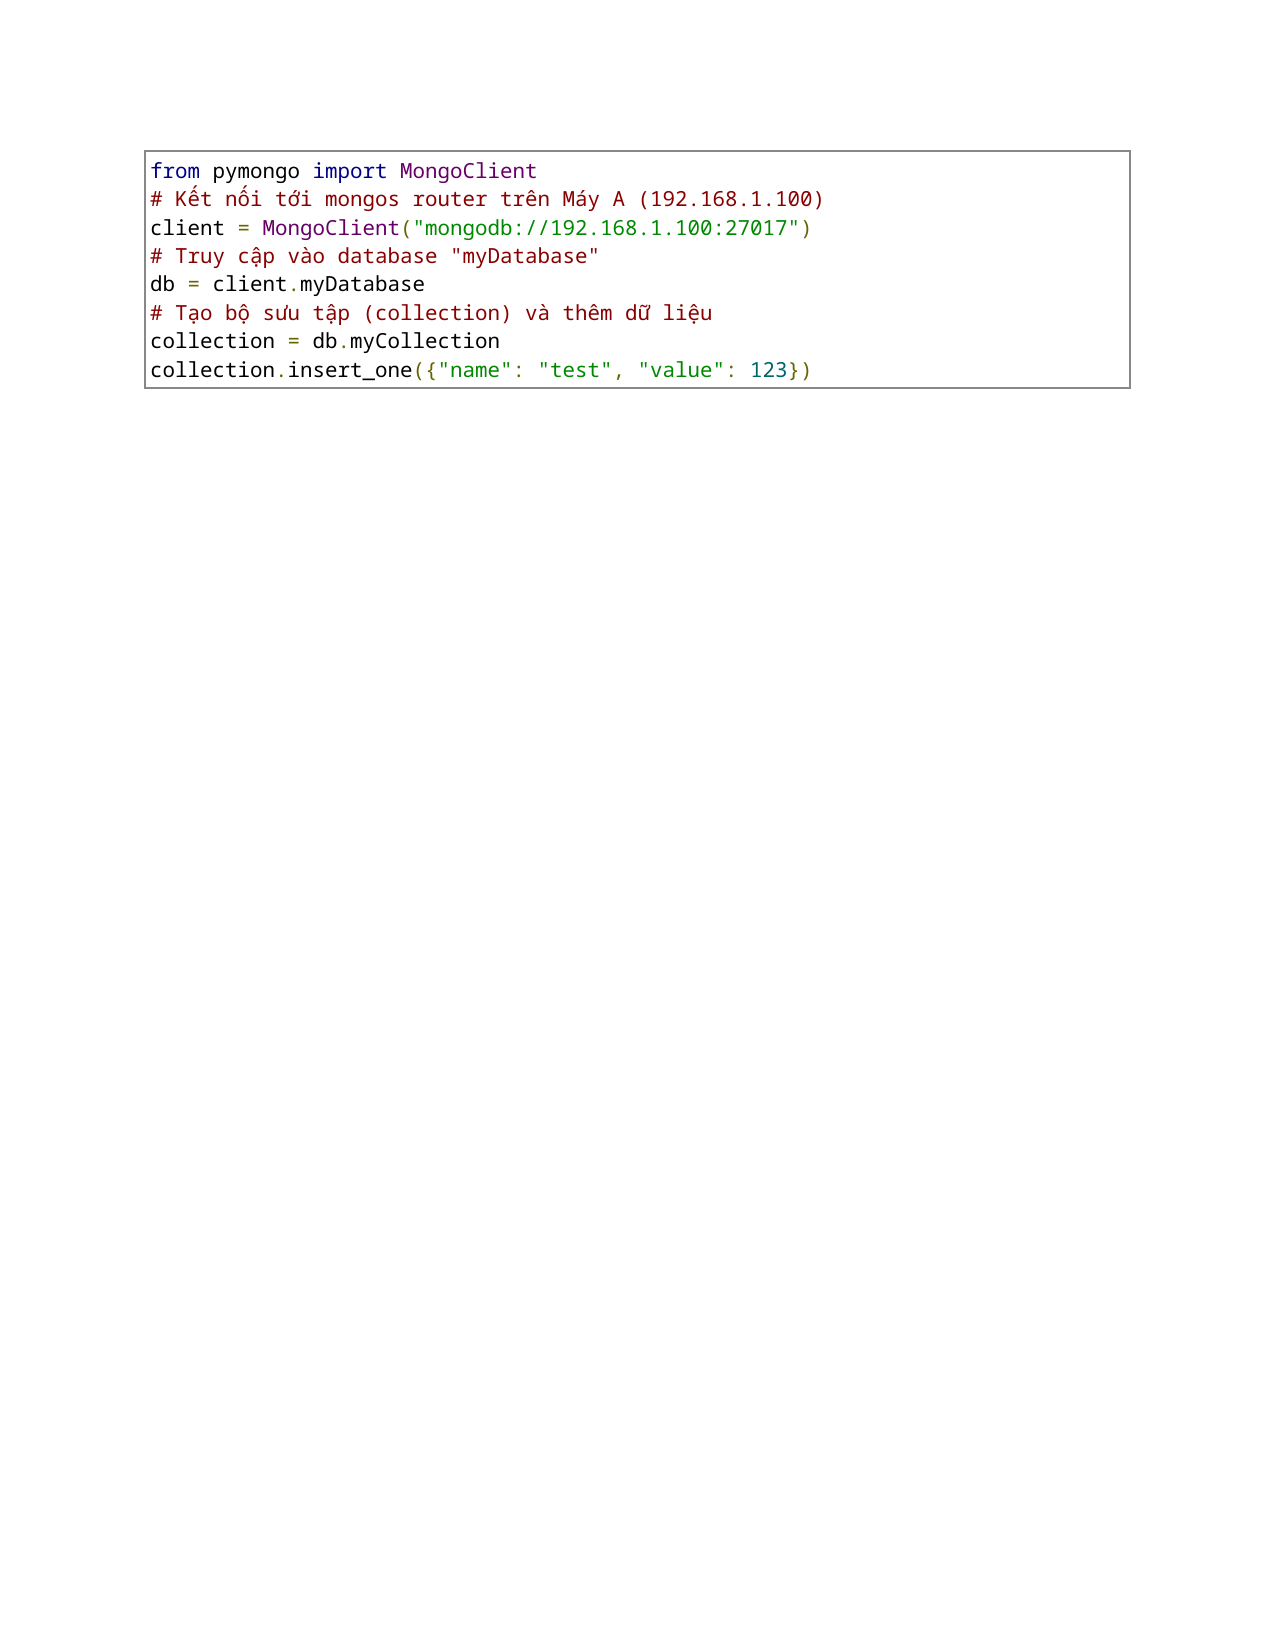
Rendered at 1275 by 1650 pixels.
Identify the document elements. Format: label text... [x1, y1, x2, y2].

text client = MongoClient("mongodb://192.168.1.100:27017") [150, 213, 1125, 241]
text # Kết nối tới mongos router trên Máy A (192.168.1.100) [150, 184, 1125, 213]
text collection.insert_one({"name": "test", "value": 123}) [146, 349, 1129, 387]
text # Truy cập vào database "myDatabase" [150, 241, 1125, 269]
text from pymongo import MongoClient [146, 152, 1129, 184]
text collection = db.myCollection [150, 326, 1125, 349]
text # Tạo bộ sưu tập (collection) và thêm dữ liệu [150, 298, 1125, 326]
text db = client.myDatabase [150, 269, 1125, 298]
